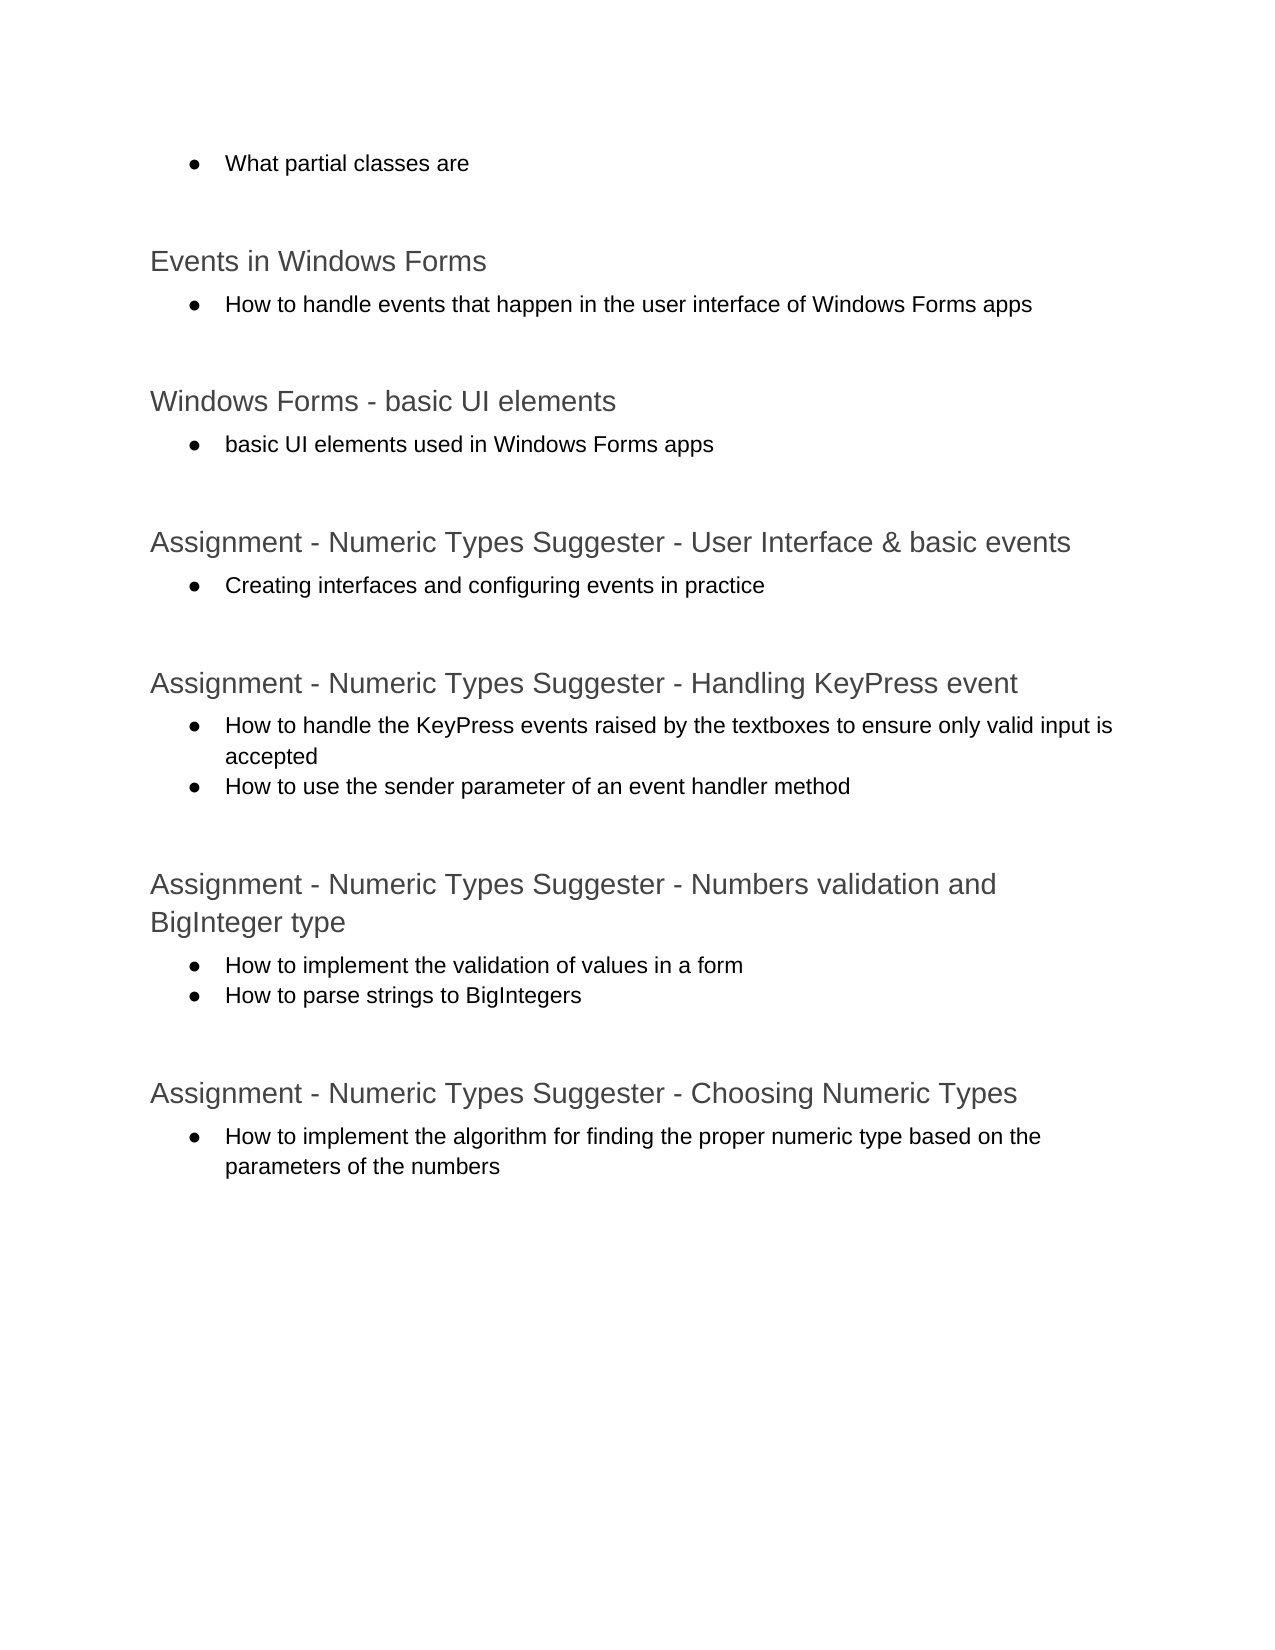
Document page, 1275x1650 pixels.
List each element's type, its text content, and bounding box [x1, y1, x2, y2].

subtitle Assignment - Numeric Types Suggester - Choosing Numeric Types [150, 1076, 1125, 1109]
list How to implement the algorithm for finding the proper numeric type based on the parameters of the numbers [187, 1123, 1125, 1179]
subtitle Windows Forms - basic UI elements [150, 384, 1125, 418]
list Creating interfaces and configuring events in practice [187, 572, 1125, 598]
subtitle Assignment - Numeric Types Suggester - User Interface & basic events [150, 525, 1125, 558]
list How to use the sender parameter of an event handler method [187, 773, 1125, 799]
list basic UI elements used in Windows Forms apps [187, 431, 1125, 458]
subtitle Assignment - Numeric Types Suggester - Numbers validation and BigInteger type [150, 867, 1125, 939]
subtitle Assignment - Numeric Types Suggester - Handling KeyPress event [150, 666, 1125, 699]
list How to handle events that happen in the user interface of Windows Forms apps [187, 291, 1125, 317]
list What partial classes are [187, 150, 1125, 176]
list How to implement the validation of values in a form [187, 952, 1125, 978]
subtitle Events in Windows Forms [150, 244, 1125, 277]
list How to handle the KeyPress events raised by the textboxes to ensure only valid input is accepted [187, 712, 1125, 769]
list How to parse strings to BigIntegers [187, 982, 1125, 1009]
